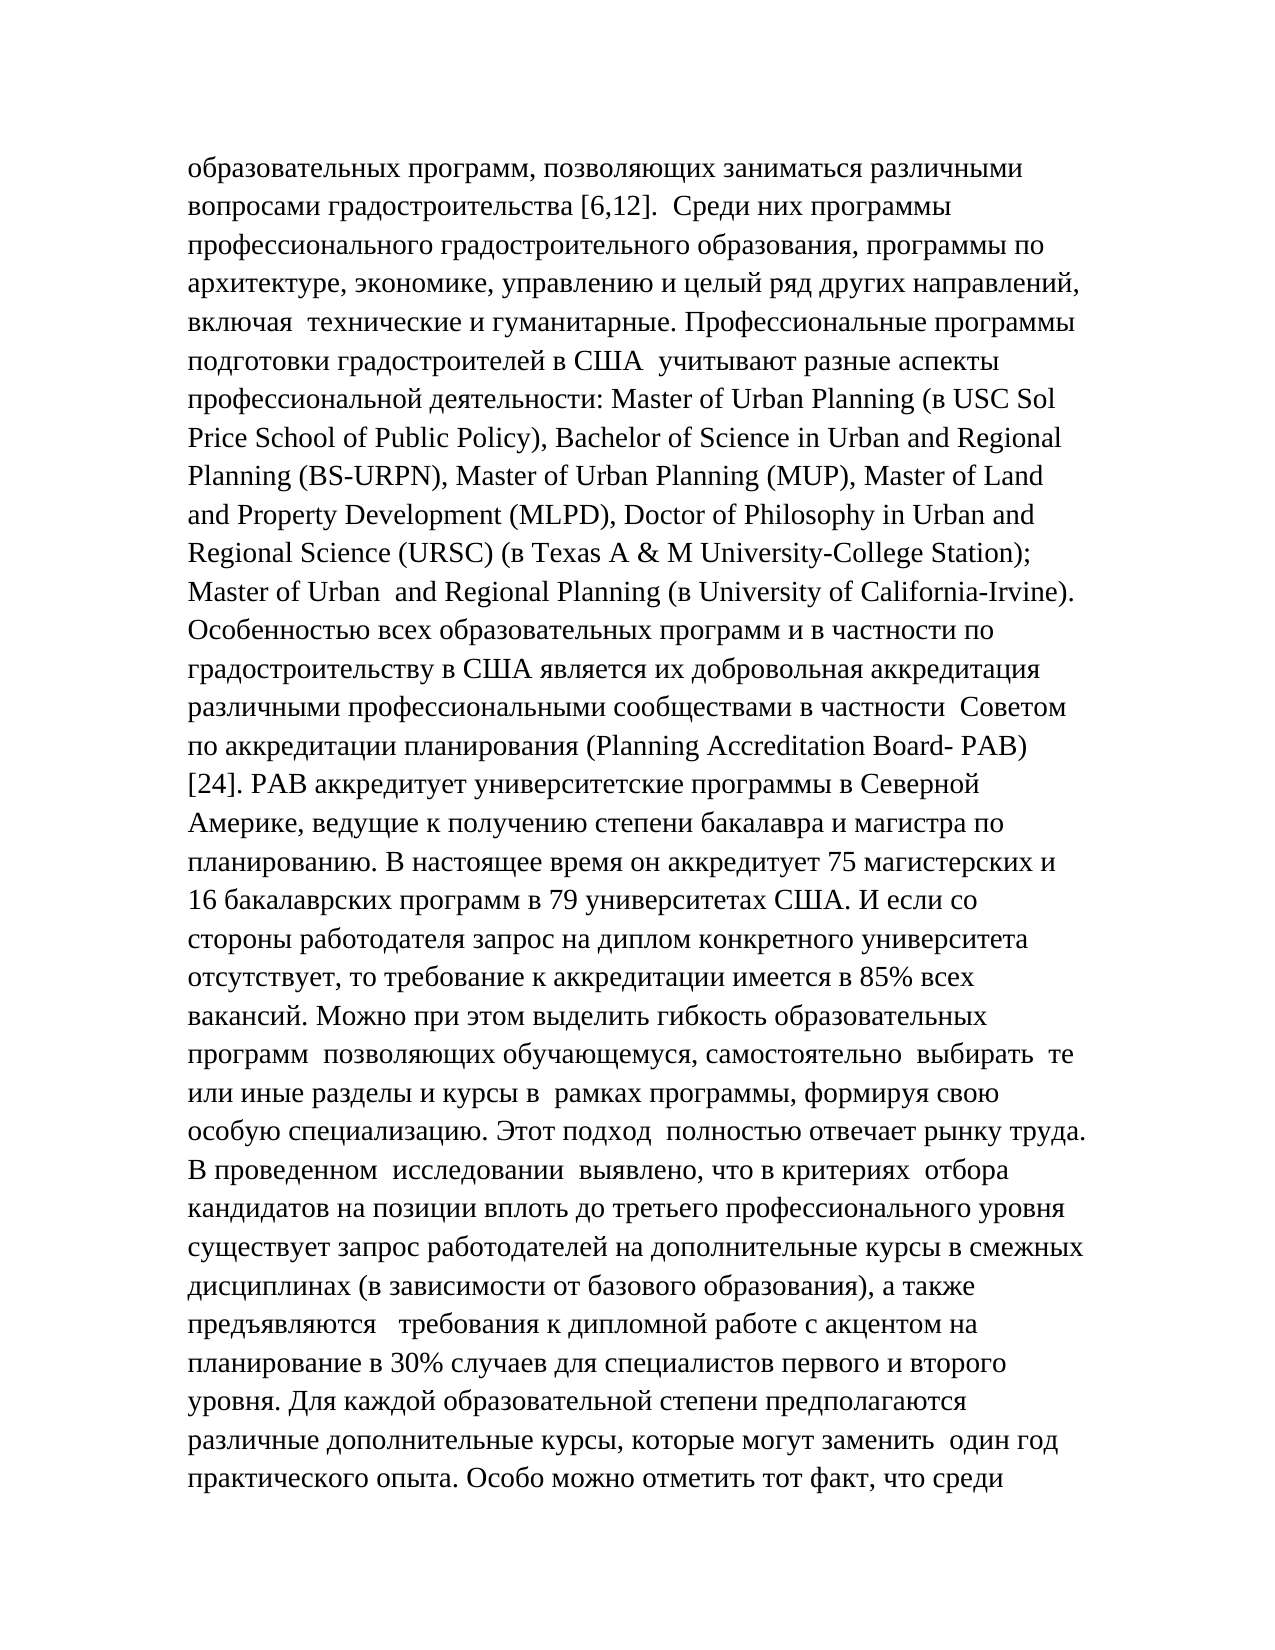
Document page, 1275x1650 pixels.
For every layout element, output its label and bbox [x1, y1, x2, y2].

text [187, 150, 1087, 1494]
